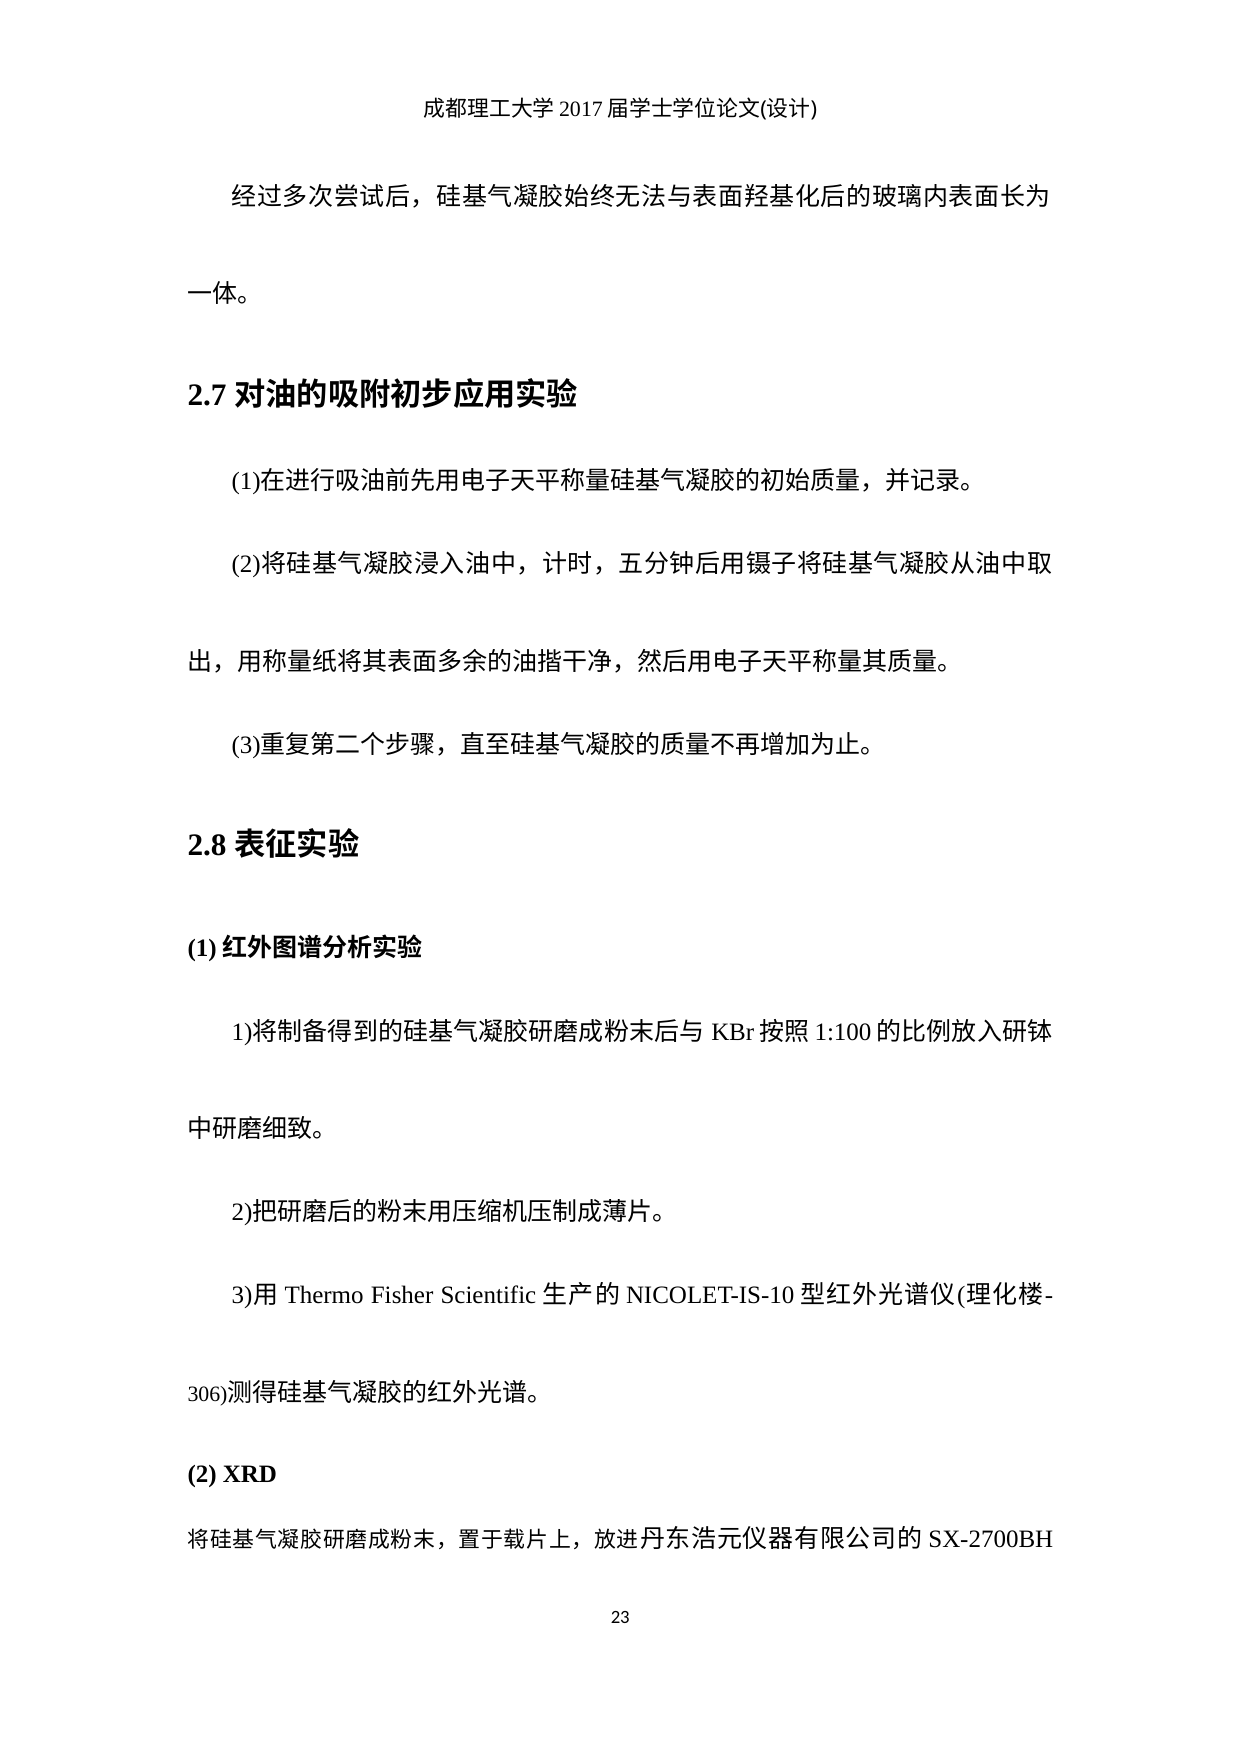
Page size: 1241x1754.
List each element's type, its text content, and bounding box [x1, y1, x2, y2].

text 2)把研磨后的粉末用压缩机压制成薄片。 [187, 1177, 1053, 1242]
text 3)用Thermo Fisher Scientific生产的NICOLET-IS-10型红外光谱仪(理化楼-306)测得硅基气凝胶的红外光谱。 [187, 1260, 1053, 1423]
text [187, 1504, 1053, 1569]
text 经过多次尝试后，硅基气凝胶始终无法与表面羟基化后的玻璃内表面长为一体。 [187, 162, 1053, 324]
subtitle (1) 红外图谱分析实验 [187, 913, 1053, 978]
text (1)在进行吸油前先用电子天平称量硅基气凝胶的初始质量，并记录。 [187, 446, 1053, 511]
text 1)将制备得到的硅基气凝胶研磨成粉末后与KBr按照1:100的比例放入研钵中研磨细致。 [187, 997, 1053, 1159]
subtitle 2.7 对油的吸附初步应用实验 [187, 359, 1053, 424]
text (2)将硅基气凝胶浸入油中，计时，五分钟后用镊子将硅基气凝胶从油中取出，用称量纸将其表面多余的油揩干净，然后用电子天平称量其质量。 [187, 529, 1053, 692]
text (3)重复第二个步骤，直至硅基气凝胶的质量不再增加为止。 [187, 710, 1053, 775]
subtitle (2) XRD [187, 1457, 1053, 1490]
subtitle 2.8 表征实验 [187, 809, 1053, 874]
